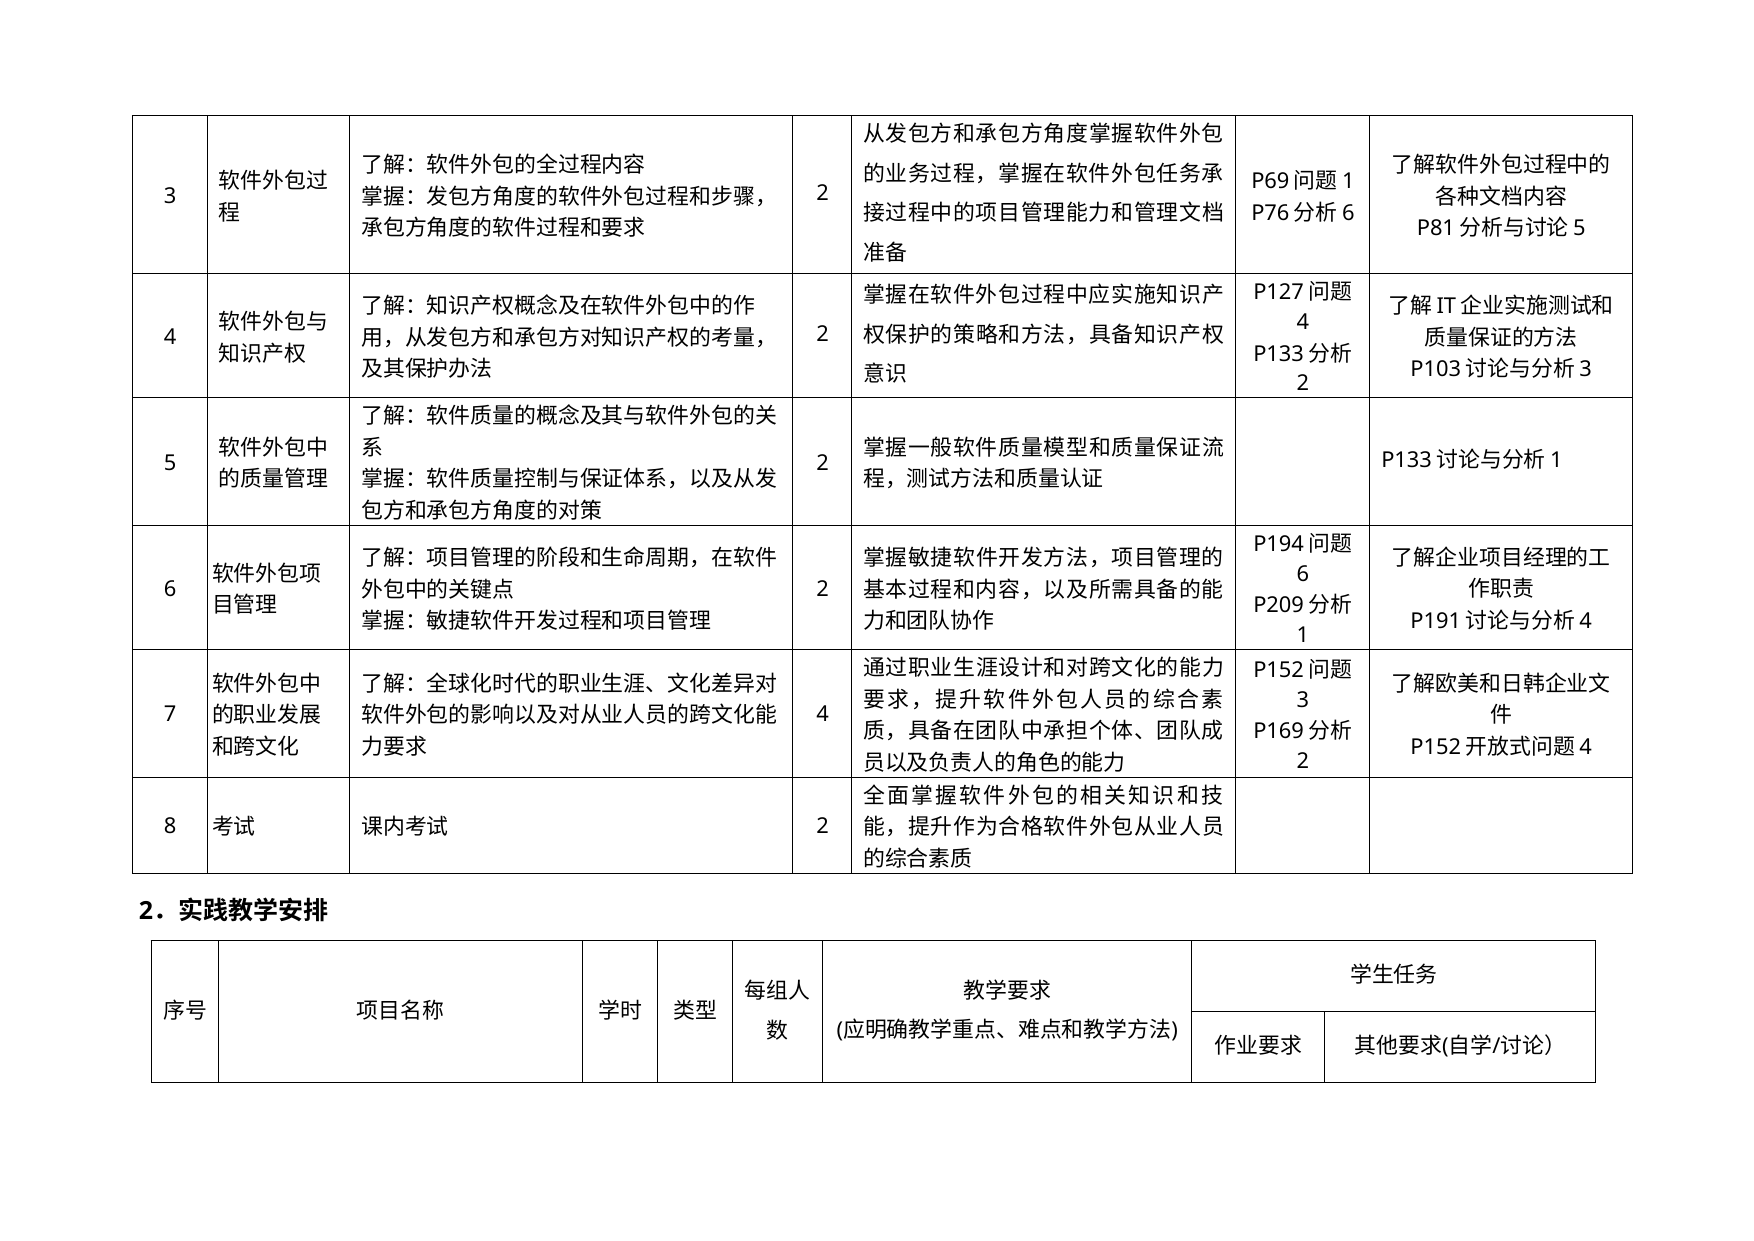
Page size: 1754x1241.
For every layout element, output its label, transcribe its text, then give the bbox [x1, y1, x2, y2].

table_cell [1370, 778, 1632, 873]
table_cell 了解：软件外包的全过程内容 掌握：发包方角度的软件外包过程和步骤，承包方角度的软件过程和要求 [350, 116, 792, 273]
table_cell 了解：项目管理的阶段和生命周期，在软件外包中的关键点 掌握：敏捷软件开发过程和项目管理 [350, 526, 792, 649]
table_cell 了解：全球化时代的职业生涯、文化差异对软件外包的影响以及对从业人员的跨文化能力要求 [350, 650, 792, 777]
table_header 每组人数 [733, 941, 822, 1082]
table_cell 5 [133, 398, 207, 525]
table_cell 掌握一般软件质量模型和质量保证流程，测试方法和质量认证 [852, 398, 1235, 525]
table_header 类型 [658, 941, 732, 1082]
table_cell P133讨论与分析1 [1370, 398, 1632, 525]
table_cell 2 [793, 116, 851, 273]
text 2．实践教学安排 [113, 886, 1604, 928]
table_cell 2 [793, 274, 851, 397]
table_cell P152问题3 P169分析2 [1236, 650, 1369, 777]
table_header 教学要求 (应明确教学重点、难点和教学方法) [823, 941, 1191, 1082]
table_cell 4 [133, 274, 207, 397]
table_cell 3 [133, 116, 207, 273]
table_cell 8 [133, 778, 207, 873]
table_cell [1236, 778, 1369, 873]
table_cell 软件外包中的质量管理 [208, 398, 349, 525]
table_cell [1236, 398, 1369, 525]
table_cell P127问题4 P133分析2 [1236, 274, 1369, 397]
table_header 序号 [152, 941, 218, 1082]
table_cell 2 [793, 778, 851, 873]
table_cell 了解软件外包过程中的各种文档内容 P81分析与讨论5 [1370, 116, 1632, 273]
table_cell 软件外包与知识产权 [208, 274, 349, 397]
table_header 项目名称 [219, 941, 582, 1082]
table_cell 软件外包中的职业发展和跨文化 [208, 650, 349, 777]
table_cell 掌握敏捷软件开发方法，项目管理的基本过程和内容，以及所需具备的能力和团队协作 [852, 526, 1235, 649]
table_cell 2 [793, 526, 851, 649]
table_cell P69问题1 P76分析6 [1236, 116, 1369, 273]
table_cell 课内考试 [350, 778, 792, 873]
table_cell 了解IT企业实施测试和质量保证的方法 P103讨论与分析3 [1370, 274, 1632, 397]
table_cell 了解：软件质量的概念及其与软件外包的关系 掌握：软件质量控制与保证体系，以及从发包方和承包方角度的对策 [350, 398, 792, 525]
table_cell 从发包方和承包方角度掌握软件外包的业务过程，掌握在软件外包任务承接过程中的项目管理能力和管理文档准备 [852, 116, 1235, 273]
table_header 学时 [583, 941, 657, 1082]
table_cell 了解欧美和日韩企业文件 P152开放式问题4 [1370, 650, 1632, 777]
table_header 学生任务 [1192, 941, 1595, 1011]
table_cell 全面掌握软件外包的相关知识和技能，提升作为合格软件外包从业人员的综合素质 [852, 778, 1235, 873]
table_cell 7 [133, 650, 207, 777]
table_cell 了解企业项目经理的工作职责 P191讨论与分析4 [1370, 526, 1632, 649]
table_cell 软件外包过程 [208, 116, 349, 273]
table_cell 作业要求 [1192, 1012, 1324, 1082]
table_cell 通过职业生涯设计和对跨文化的能力要求，提升软件外包人员的综合素质，具备在团队中承担个体、团队成员以及负责人的角色的能力 [852, 650, 1235, 777]
table_cell 4 [793, 650, 851, 777]
table_cell 6 [133, 526, 207, 649]
table_cell 掌握在软件外包过程中应实施知识产权保护的策略和方法，具备知识产权意识 [852, 274, 1235, 397]
table_cell 其他要求(自学/讨论） [1325, 1012, 1595, 1082]
table_cell 2 [793, 398, 851, 525]
table_cell 了解：知识产权概念及在软件外包中的作用，从发包方和承包方对知识产权的考量，及其保护办法 [350, 274, 792, 397]
table_cell 考试 [208, 778, 349, 873]
table_cell P194问题6 P209分析1 [1236, 526, 1369, 649]
table_cell 软件外包项目管理 [208, 526, 349, 649]
